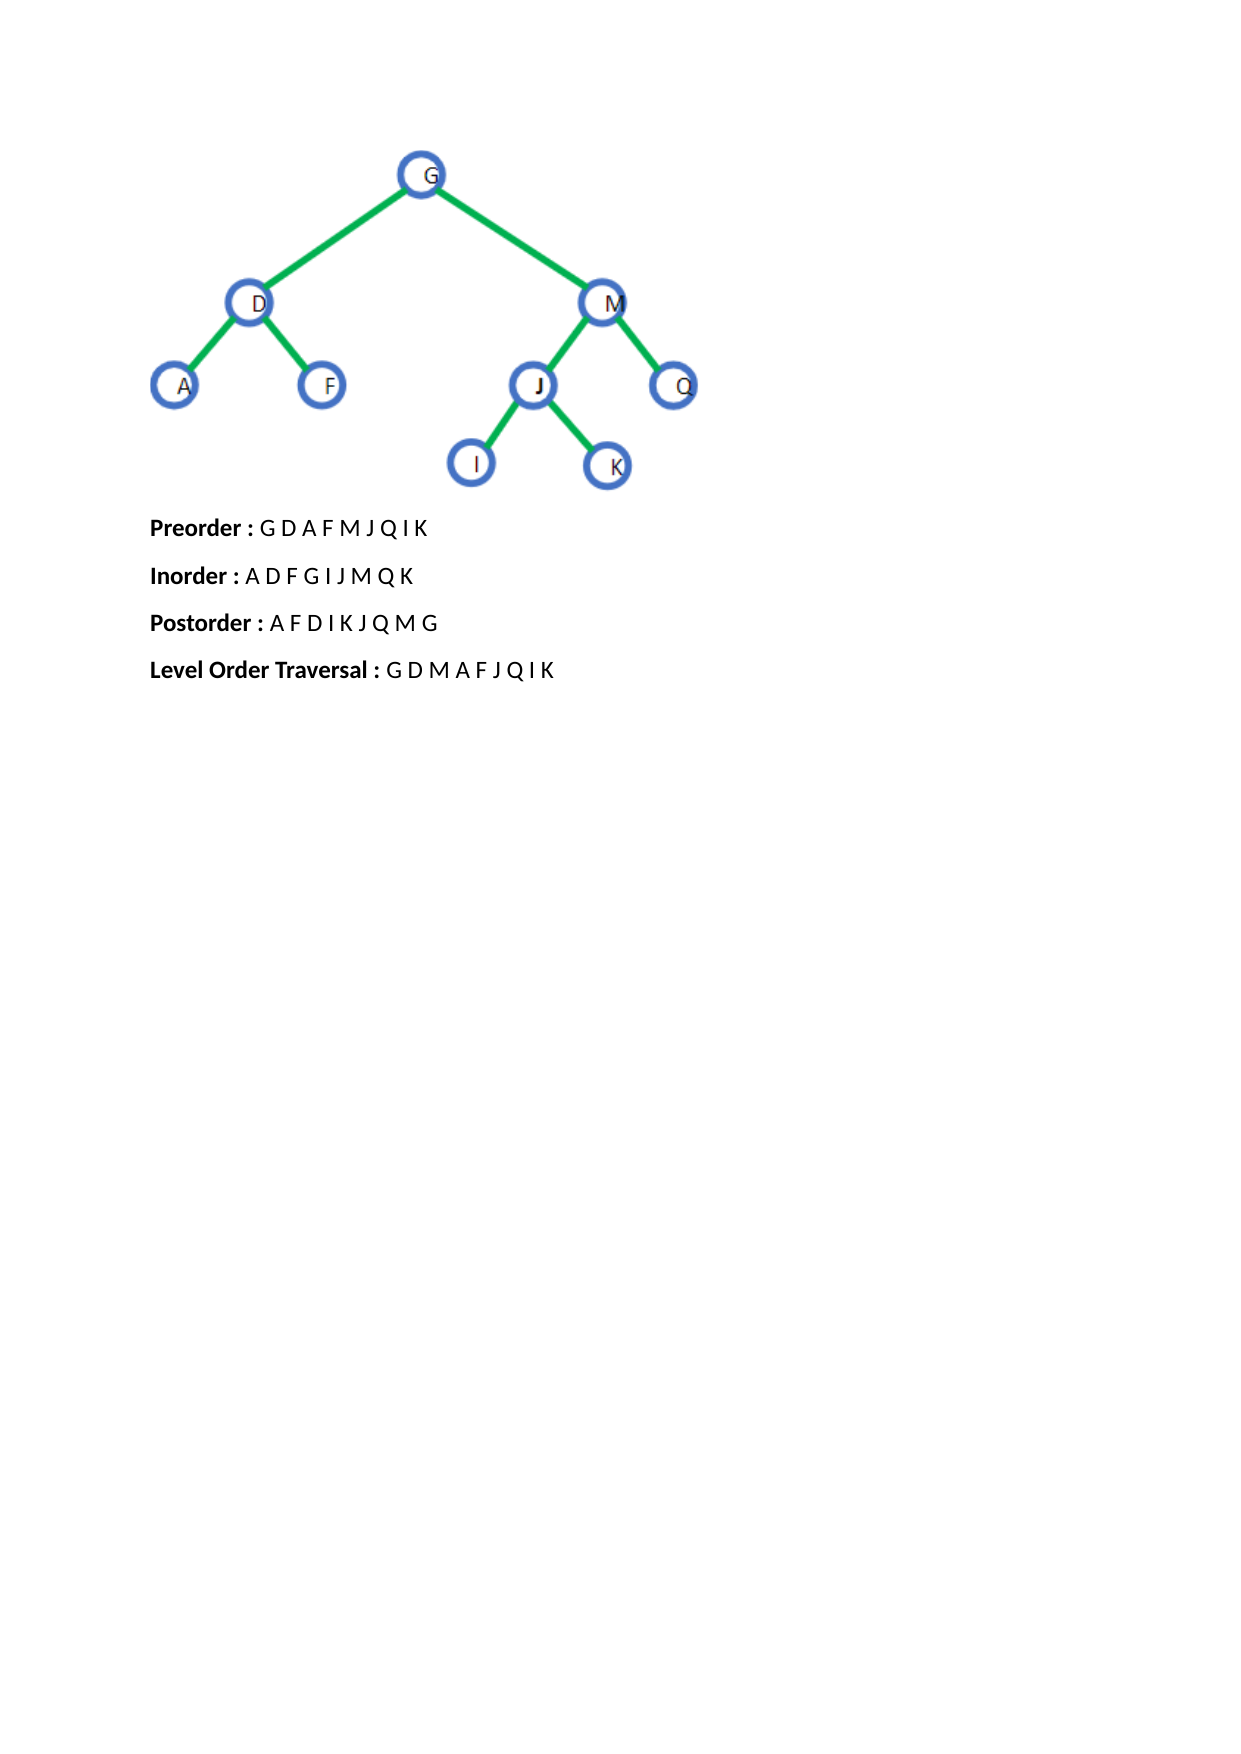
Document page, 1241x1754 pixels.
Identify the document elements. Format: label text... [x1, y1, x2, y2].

text Preorder : G D A F M J Q I K [150, 513, 1090, 543]
picture [150, 150, 701, 496]
text Level Order Traversal : G D M A F J Q I K [150, 654, 1090, 685]
text Postorder : A F D I K J Q M G [150, 607, 1090, 637]
text Inorder : A D F G I J M Q K [150, 560, 1090, 590]
